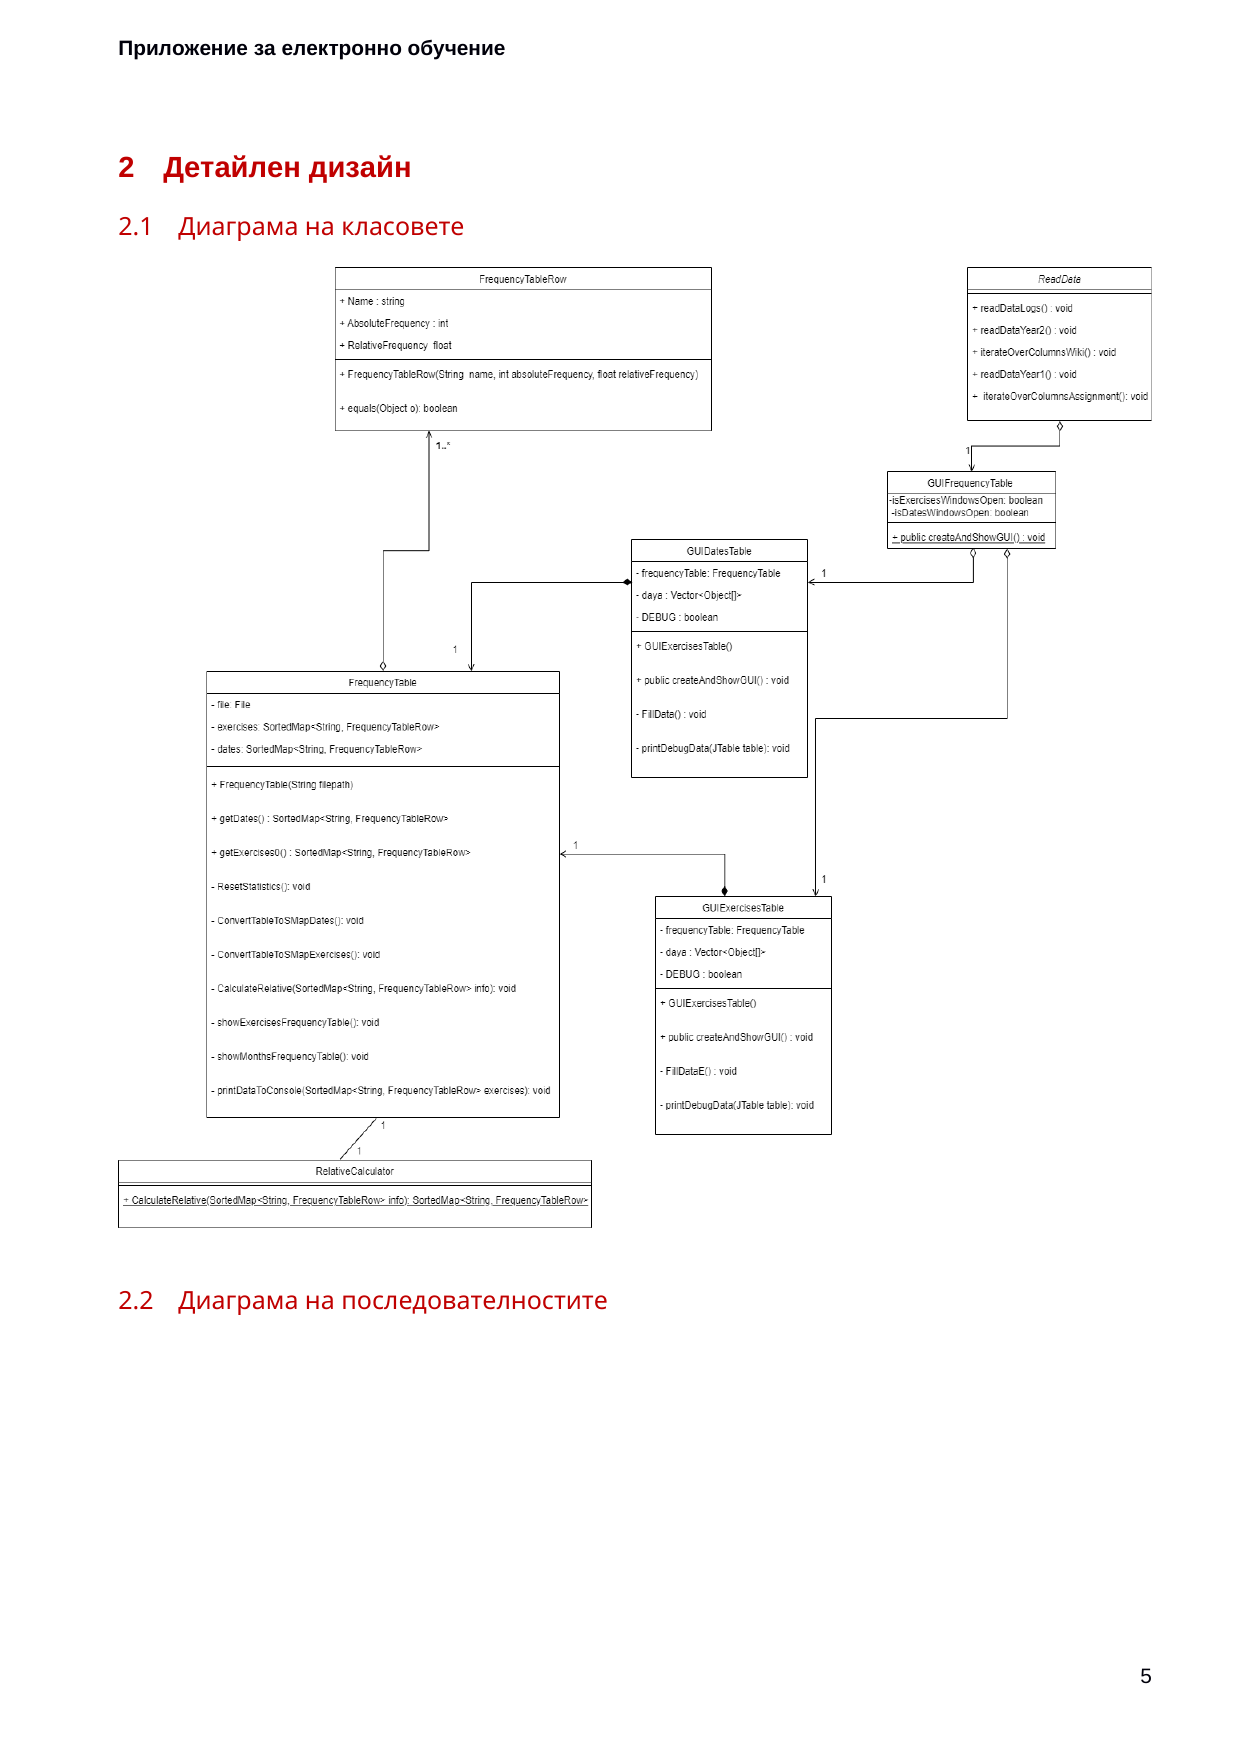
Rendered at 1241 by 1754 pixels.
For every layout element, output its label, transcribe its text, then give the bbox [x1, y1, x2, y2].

picture [118, 267, 1152, 1228]
subtitle Диаграма на класовете [118, 208, 1152, 243]
subtitle Диаграма на последователностите [118, 1283, 1152, 1317]
subtitle Детайлен дизайн [118, 150, 1152, 183]
